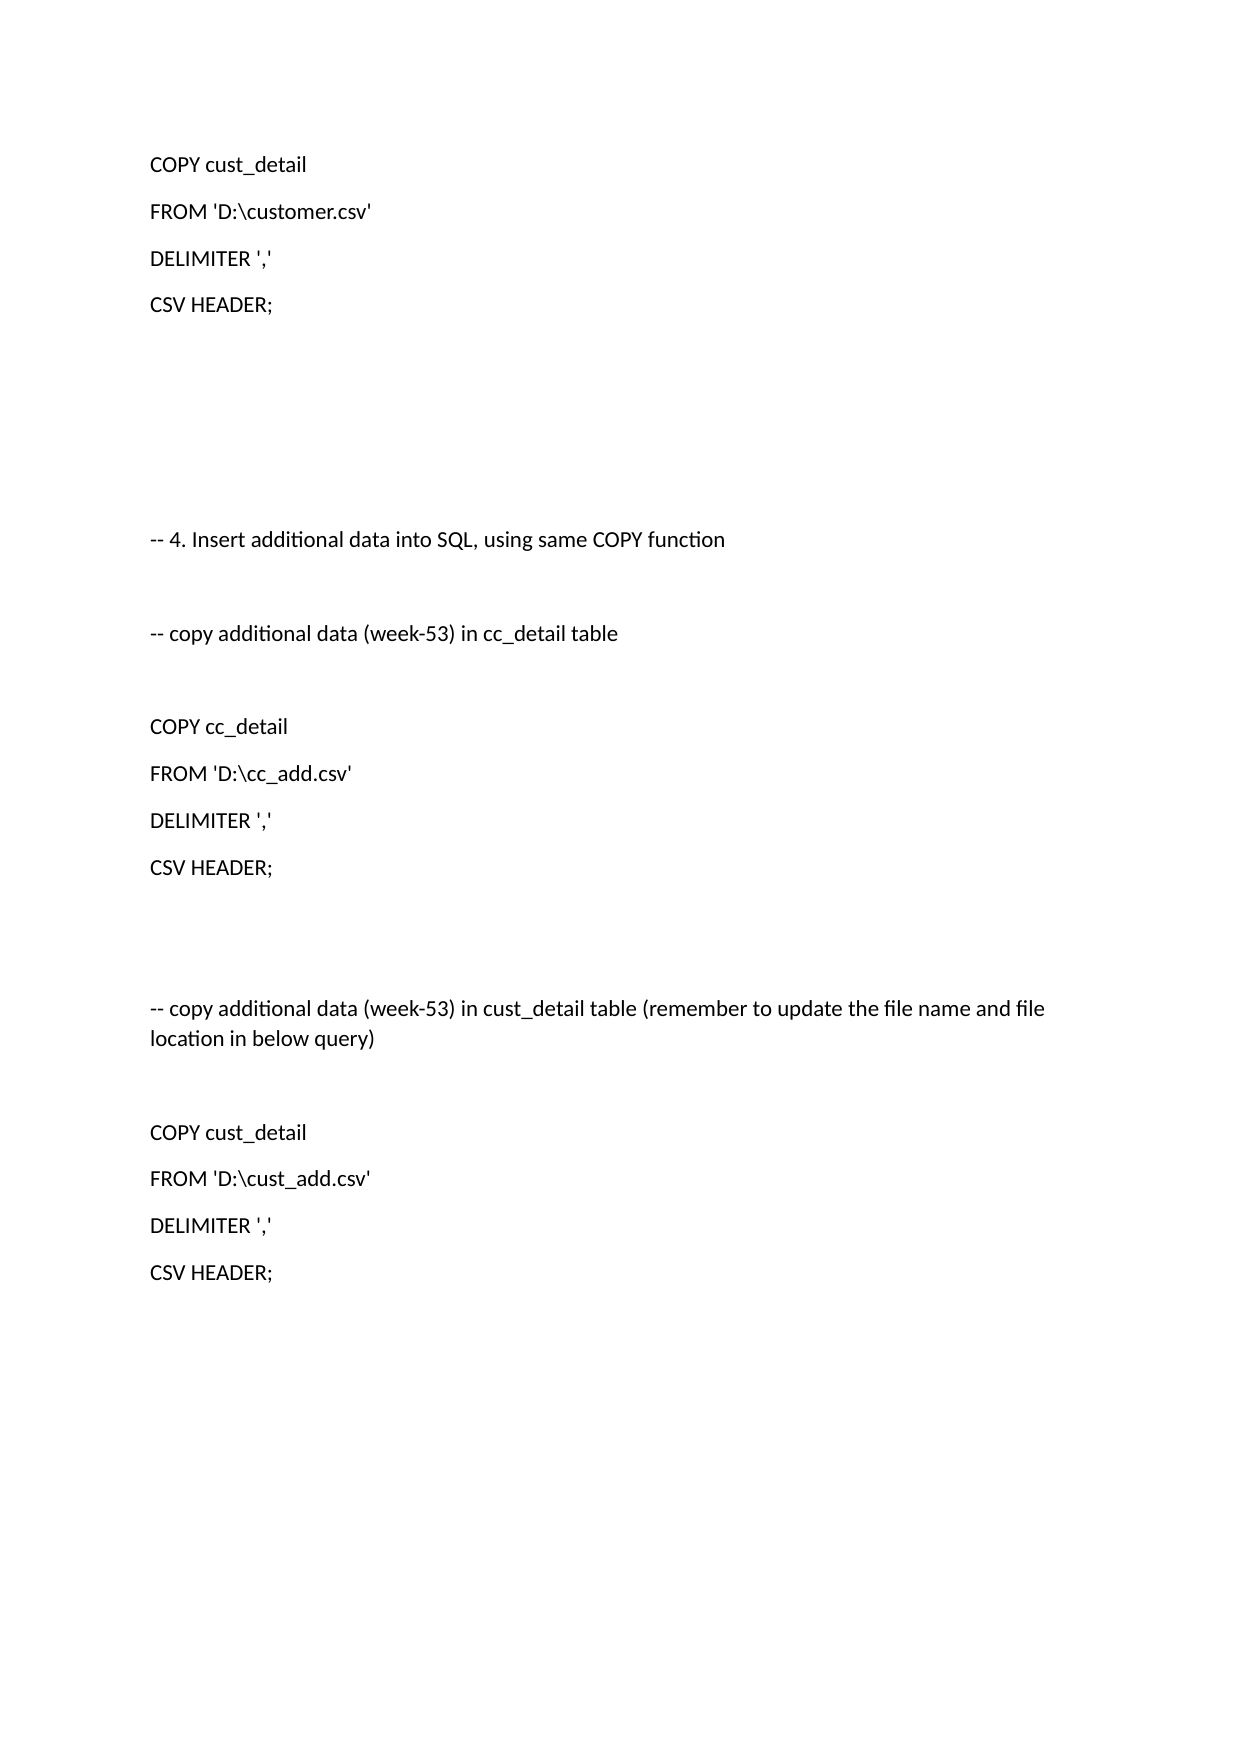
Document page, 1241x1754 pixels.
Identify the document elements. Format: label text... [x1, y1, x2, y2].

text -- copy additional data (week-53) in cust_detail table (remember to update the file name and file location in below query) [150, 994, 1090, 1052]
text DELIMITER ',' [150, 244, 1090, 272]
text CSV HEADER; [150, 853, 1090, 881]
text DELIMITER ',' [150, 806, 1090, 834]
text FROM 'D:\cc_add.csv' [150, 759, 1090, 787]
text DELIMITER ',' [150, 1211, 1090, 1239]
text COPY cust_detail [150, 150, 1090, 178]
text -- 4. Insert additional data into SQL, using same COPY function [150, 525, 1090, 553]
text CSV HEADER; [150, 291, 1090, 319]
text FROM 'D:\cust_add.csv' [150, 1164, 1090, 1193]
text COPY cc_detail [150, 712, 1090, 741]
text COPY cust_detail [150, 1118, 1090, 1146]
text CSV HEADER; [150, 1258, 1090, 1286]
text -- copy additional data (week-53) in cc_detail table [150, 619, 1090, 647]
text FROM 'D:\customer.csv' [150, 197, 1090, 225]
